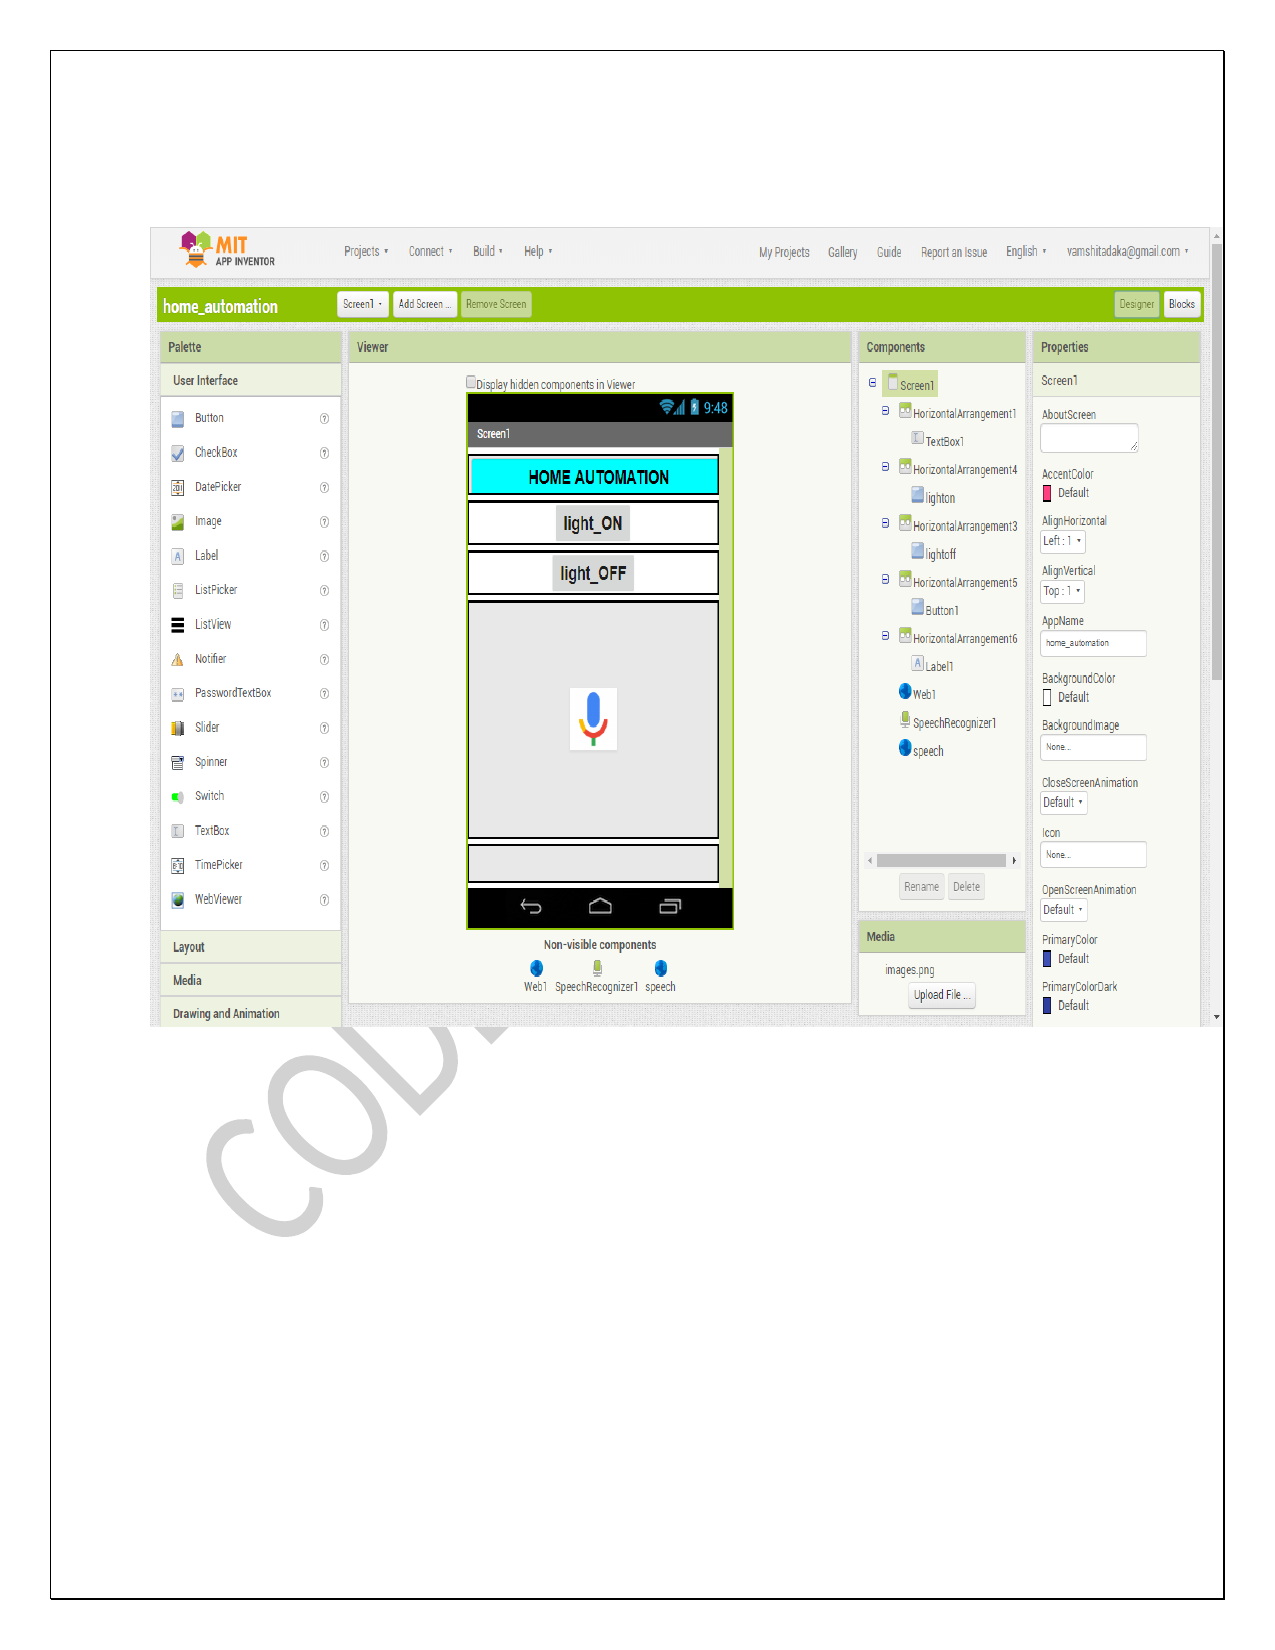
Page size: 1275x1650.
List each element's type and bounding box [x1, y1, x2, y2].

picture [150, 227, 1223, 1027]
